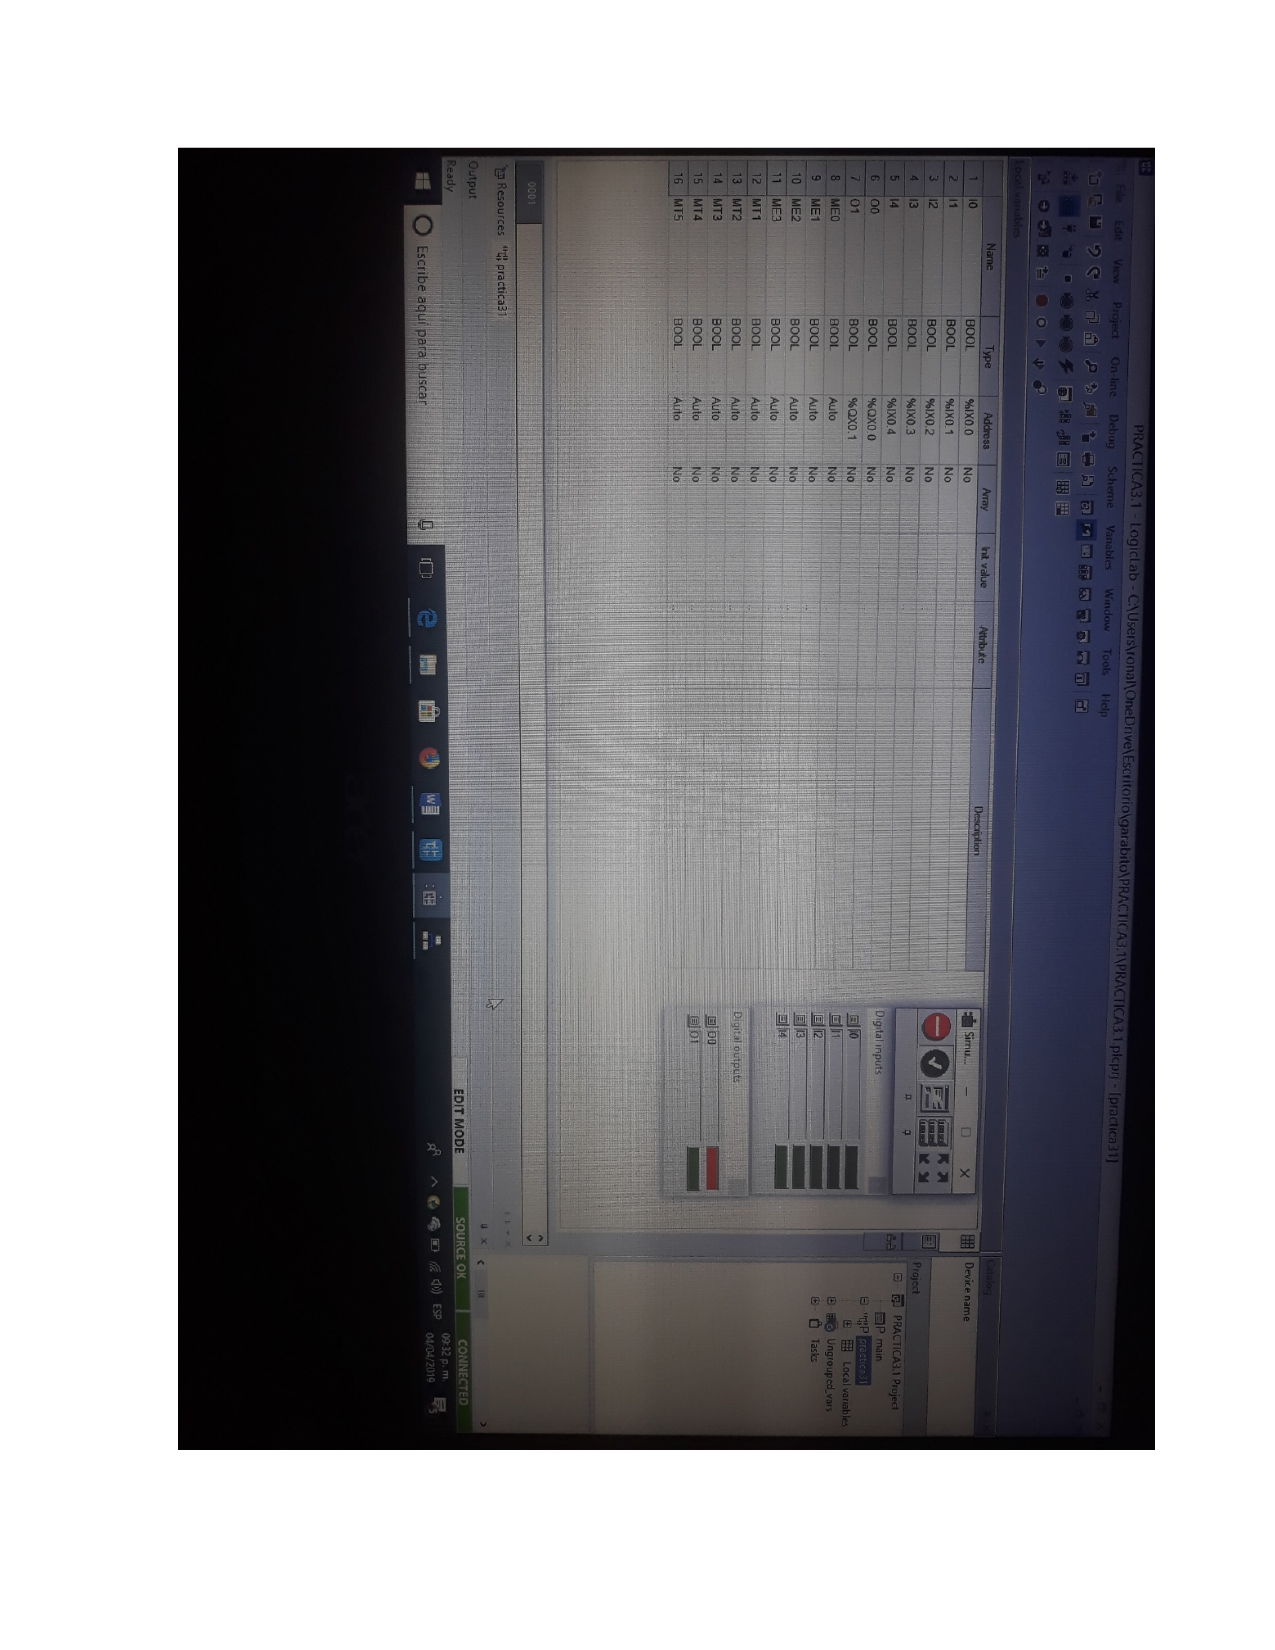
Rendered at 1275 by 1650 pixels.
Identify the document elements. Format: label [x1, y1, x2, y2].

picture [179, 149, 1155, 1448]
